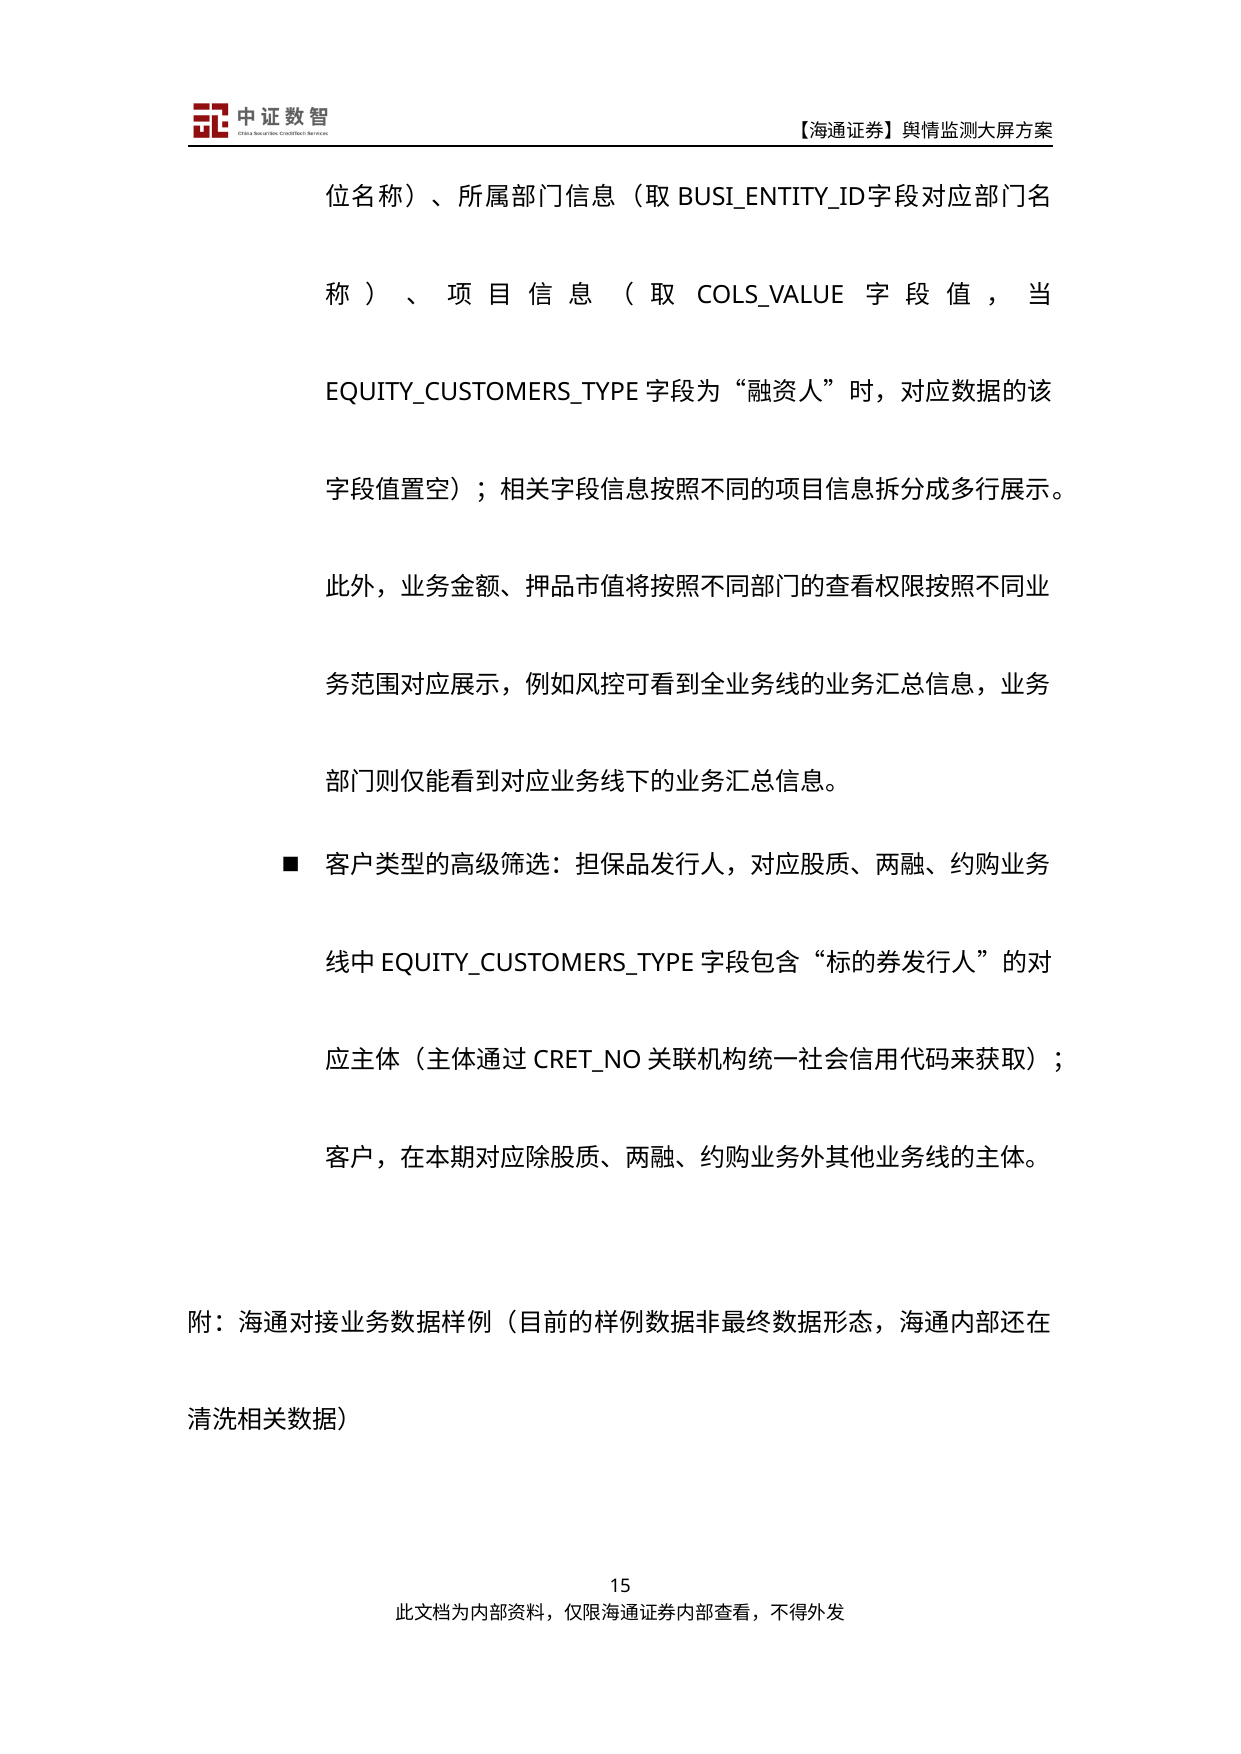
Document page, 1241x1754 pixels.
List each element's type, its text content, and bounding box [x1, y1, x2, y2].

list 客户类型的高级筛选：担保品发行人，对应股质、两融、约购业务线中EQUITY_CUSTOMERS_TYPE字段包含“标的券发行人”的对应主体（主体通过CRET_NO关联机构统一社会信用代码来获取）；客户，在本期对应除股质、两融、约购业务外其他业务线的主体。 [281, 831, 1053, 1188]
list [281, 162, 1053, 812]
text 附：海通对接业务数据样例（目前的样例数据非最终数据形态，海通内部还在清洗相关数据） [187, 1288, 1053, 1451]
picture [187, 88, 343, 138]
